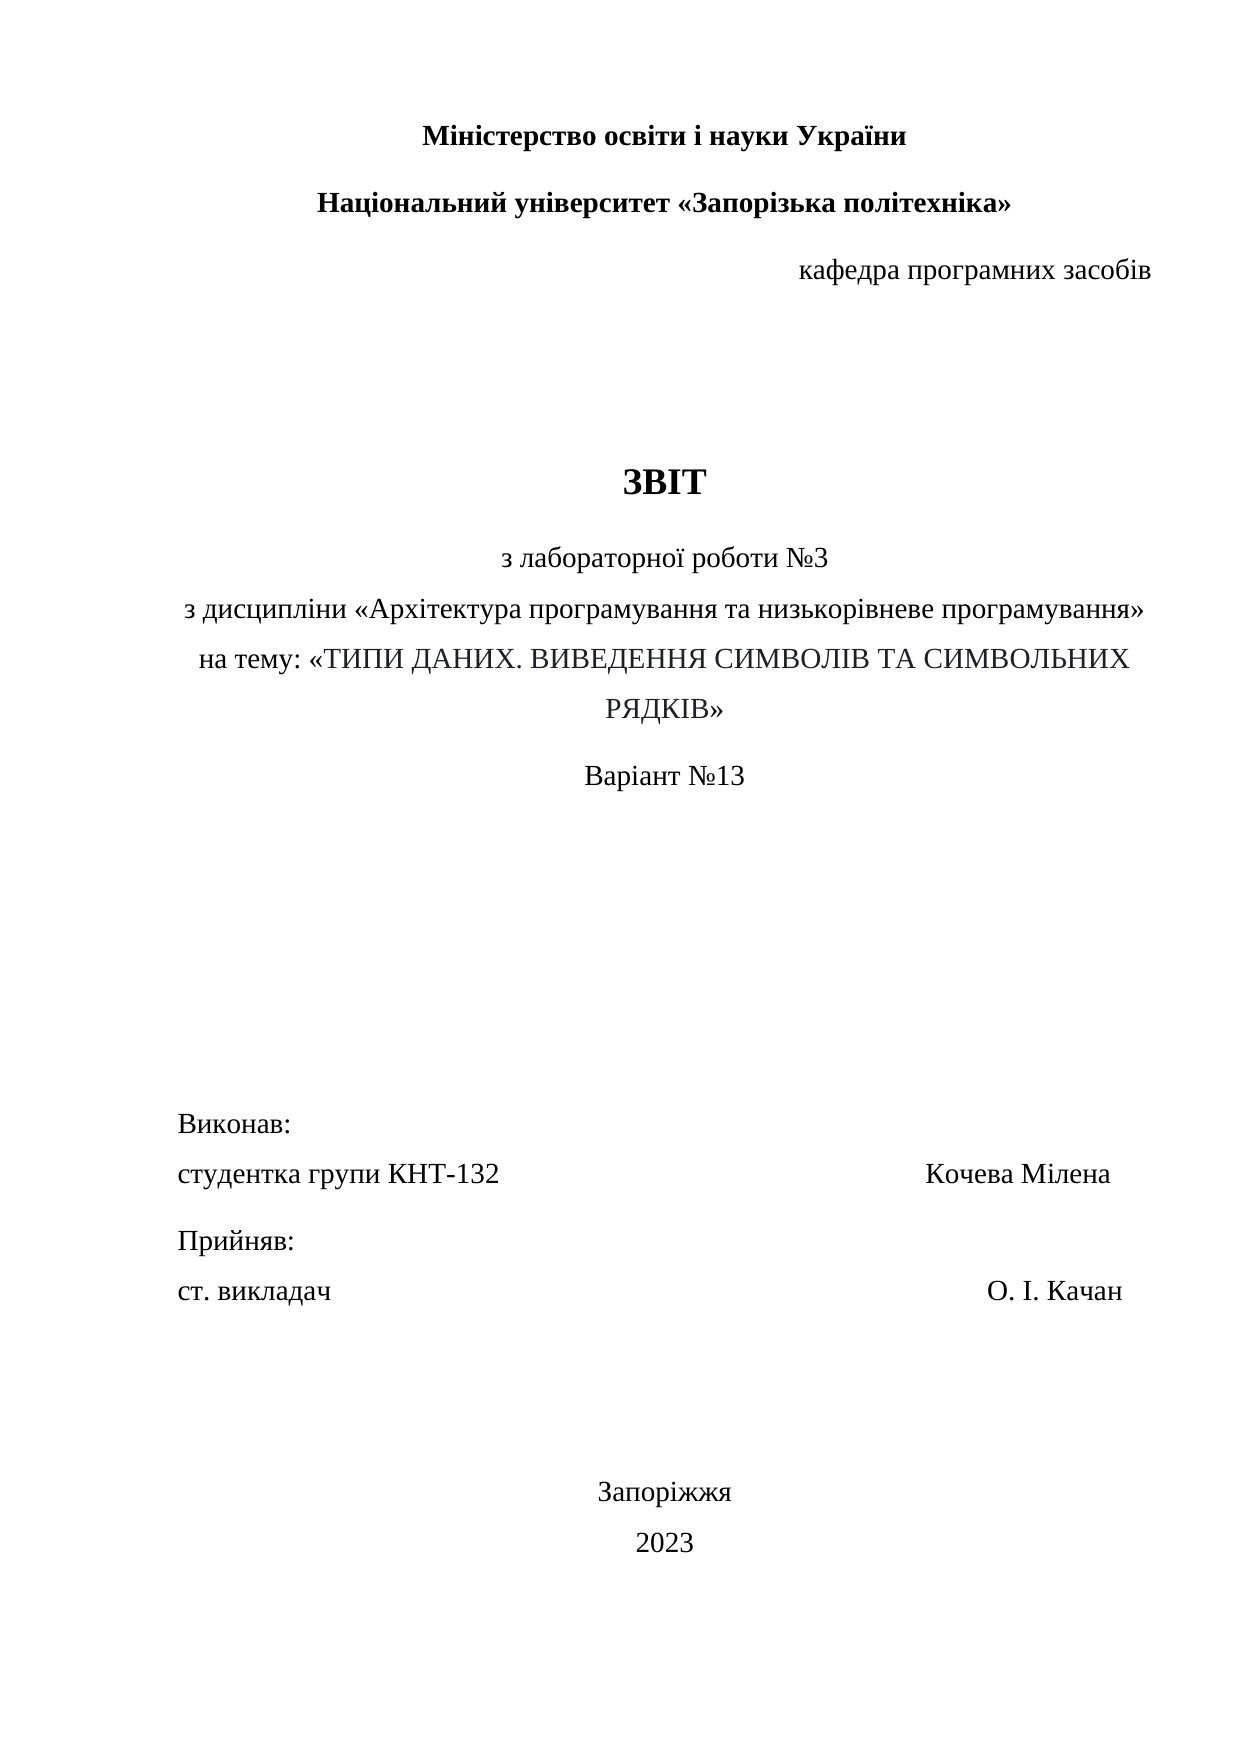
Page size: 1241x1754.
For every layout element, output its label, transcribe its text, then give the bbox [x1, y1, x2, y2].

text Національний університет «Запорізька політехніка» [177, 185, 1152, 219]
text з лабораторної роботи №3 з дисципліни «Архітектура програмування та низькорівневе програмування» на тему: «ТИПИ ДАНИХ. ВИВЕДЕННЯ СИМВОЛІВ ТА СИМВОЛЬНИХ РЯДКІВ» [177, 541, 1152, 725]
text Міністерство освіти і науки України [177, 118, 1152, 152]
text Прийняв: ст. викладач О. І. Качан [177, 1223, 1152, 1307]
text Запоріжжя 2023 [177, 1474, 1152, 1558]
text ЗВІТ [177, 459, 1152, 502]
text Виконав: студентка групи КНТ-132 Кочева Мілена [177, 1106, 1152, 1190]
text кафедра програмних засобів [177, 252, 1152, 286]
text Варіант №13 [177, 758, 1152, 792]
